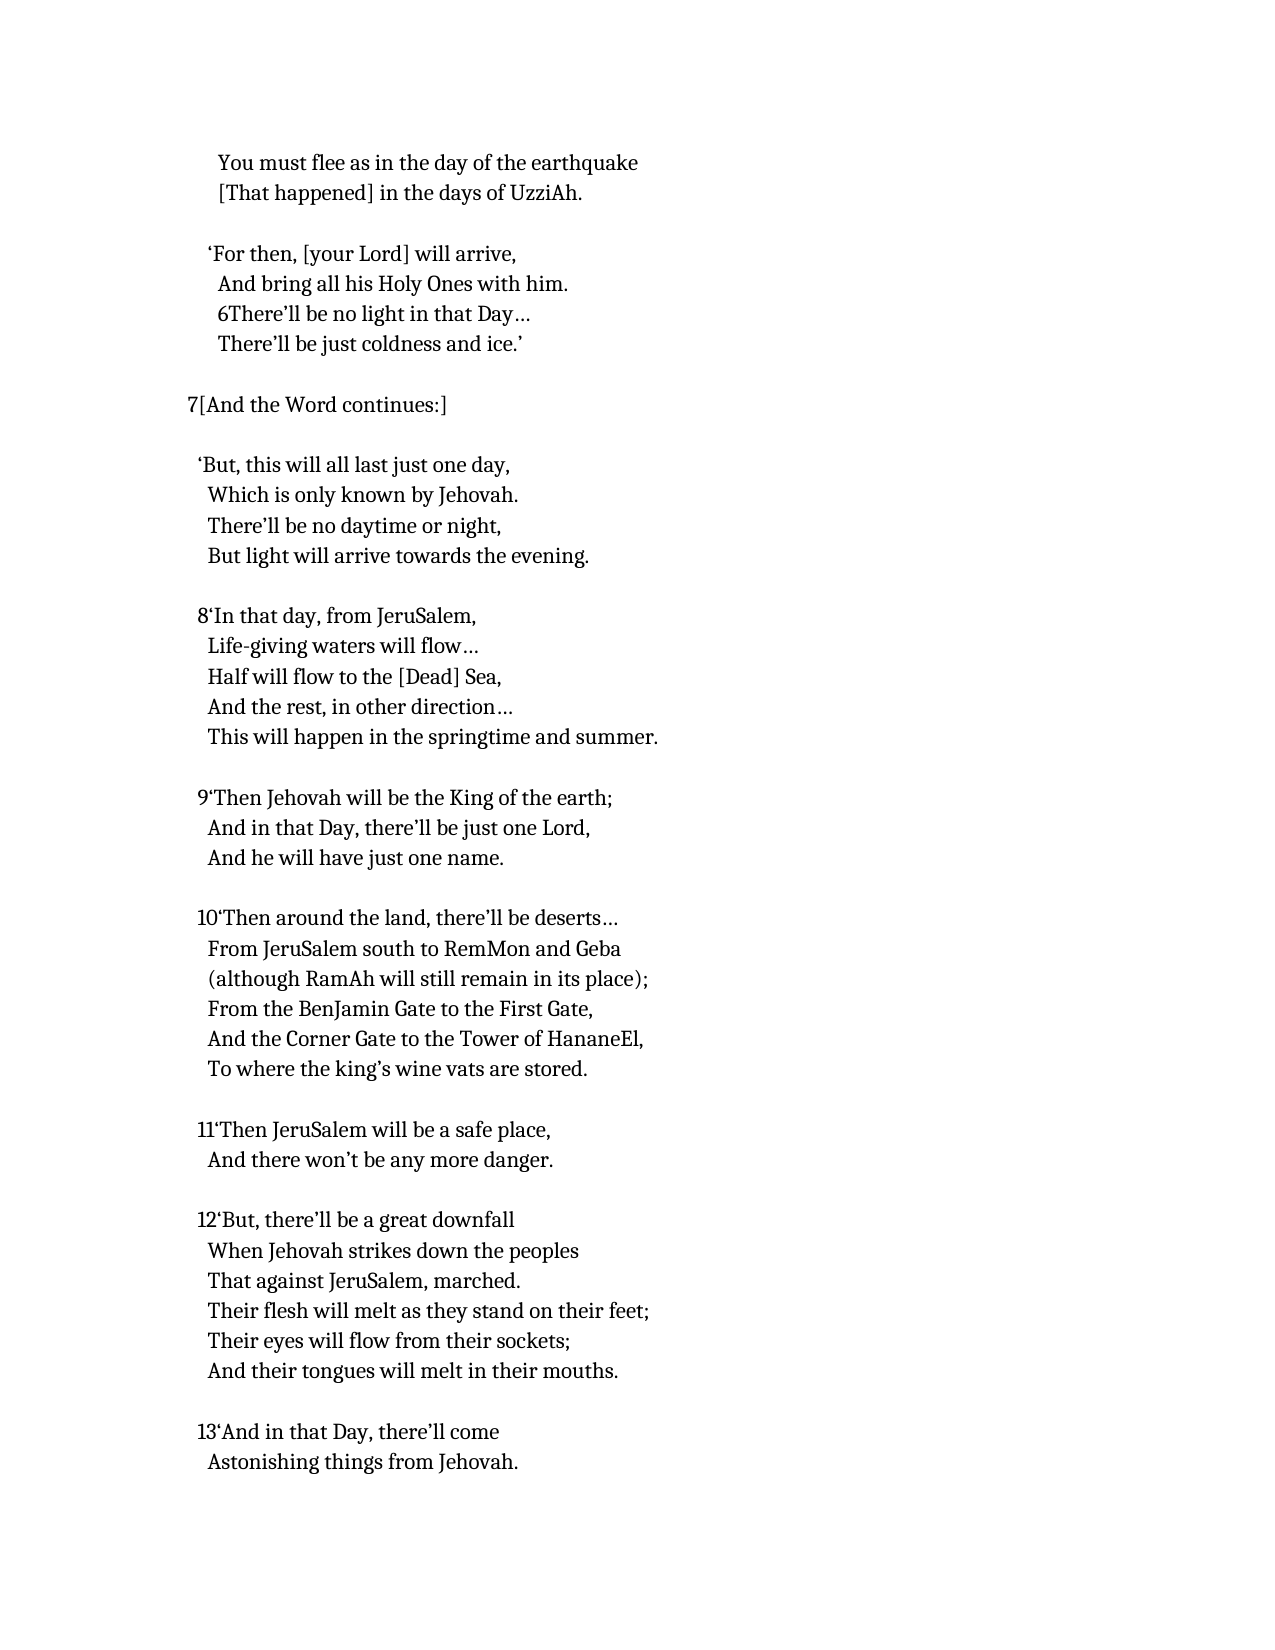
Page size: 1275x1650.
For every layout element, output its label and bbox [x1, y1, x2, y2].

text [187, 150, 1087, 1475]
